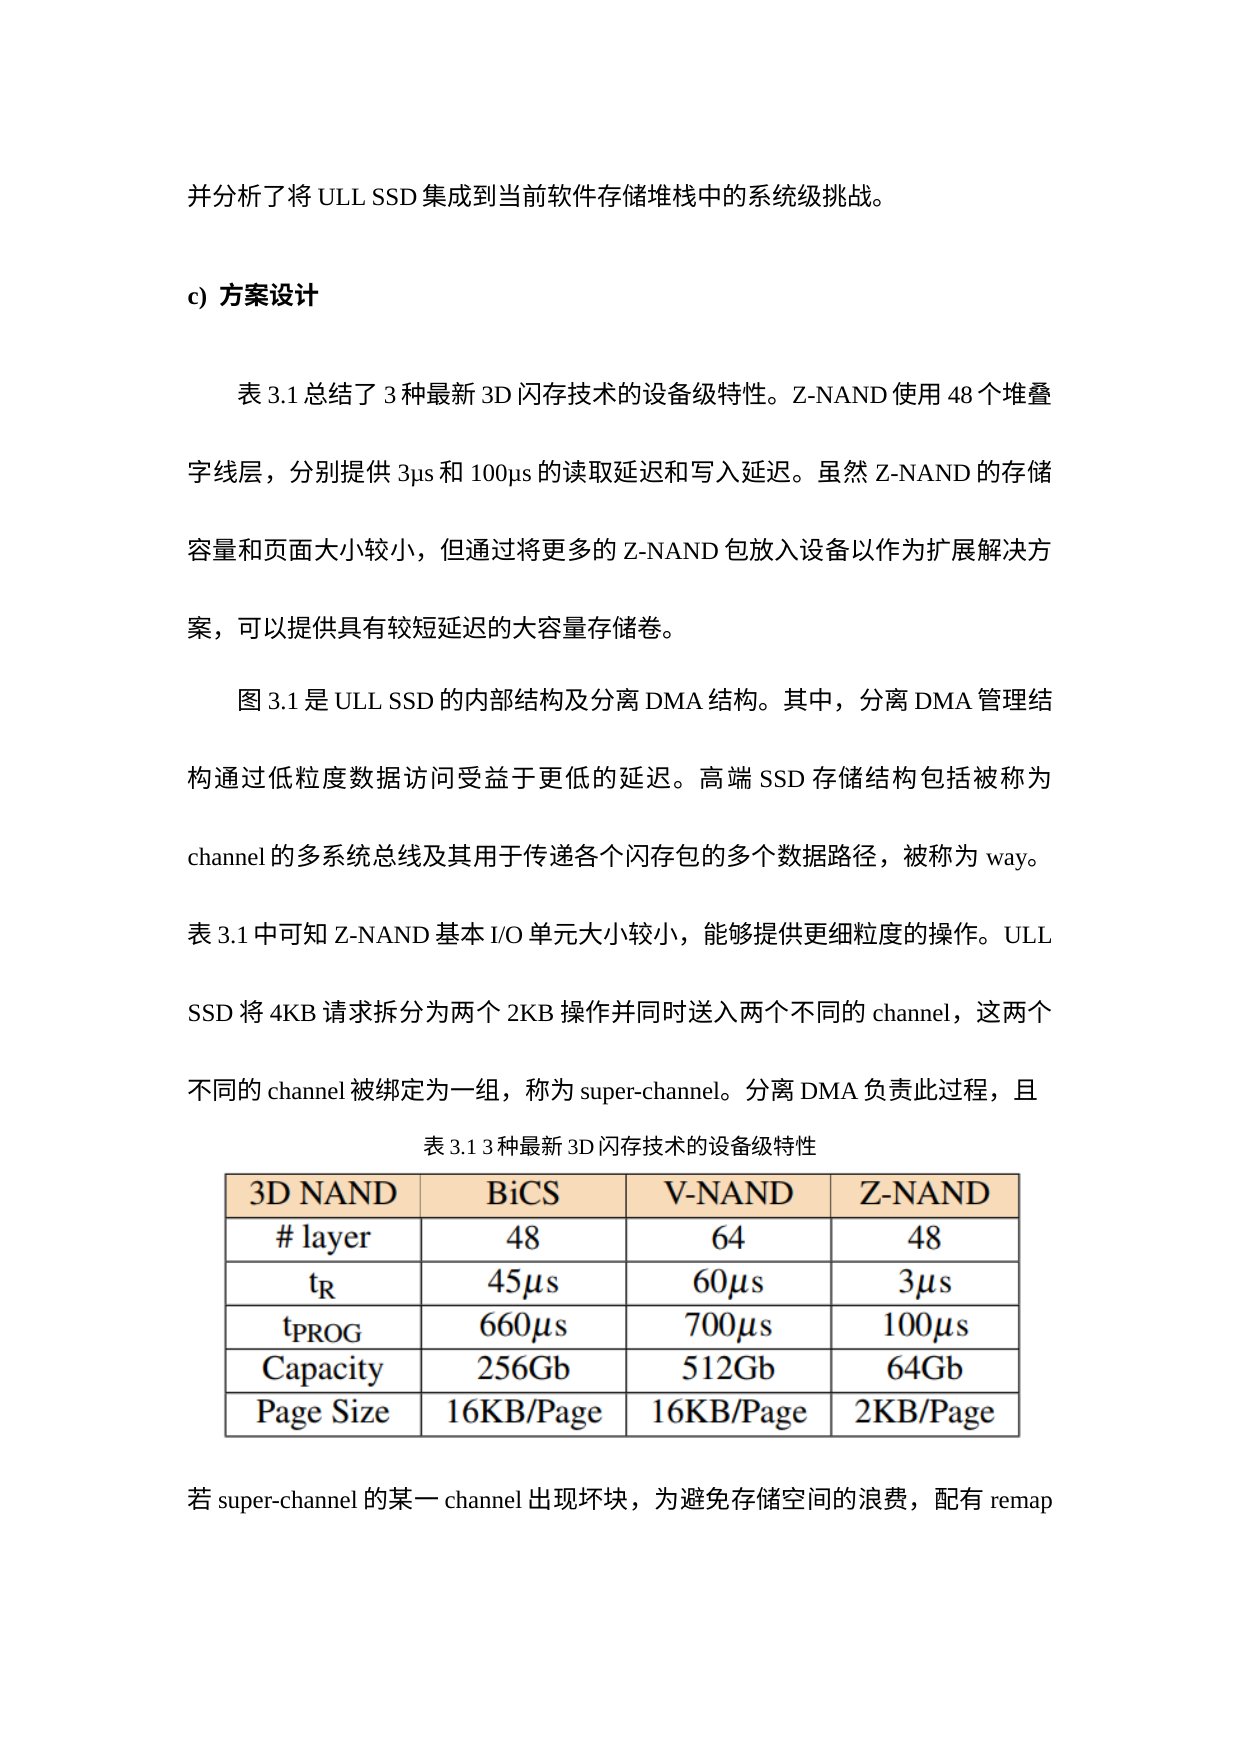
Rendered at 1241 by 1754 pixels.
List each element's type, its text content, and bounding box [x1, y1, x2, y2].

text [187, 1465, 1053, 1530]
text 表3.1 3种最新3D闪存技术的设备级特性 [187, 1128, 1053, 1161]
subtitle c) 方案设计 [187, 261, 1053, 326]
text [187, 162, 1053, 227]
text 表3.1总结了3种最新3D闪存技术的设备级特性。Z-NAND使用48个堆叠字线层，分别提供3µs和100µs的读取延迟和写入延迟。虽然Z-NAND的存储容量和页面大小较小，但通过将更多的Z-NAND包放入设备以作为扩展解决方案，可以提供具有较短延迟的大容量存储卷。 [187, 361, 1053, 659]
picture [214, 1167, 1027, 1443]
text 图3.1是ULL SSD的内部结构及分离DMA结构。其中，分离DMA管理结构通过低粒度数据访问受益于更低的延迟。高端SSD存储结构包括被称为channel的多系统总线及其用于传递各个闪存包的多个数据路径，被称为way。表3.1中可知Z-NAND基本I/O单元大小较小，能够提供更细粒度的操作。ULL SSD将4KB请求拆分为两个2KB操作并同时送入两个不同的channel，这两个不同的channel被绑定为一组，称为super-channel。分离DMA负责此过程，且 [187, 666, 1053, 1121]
